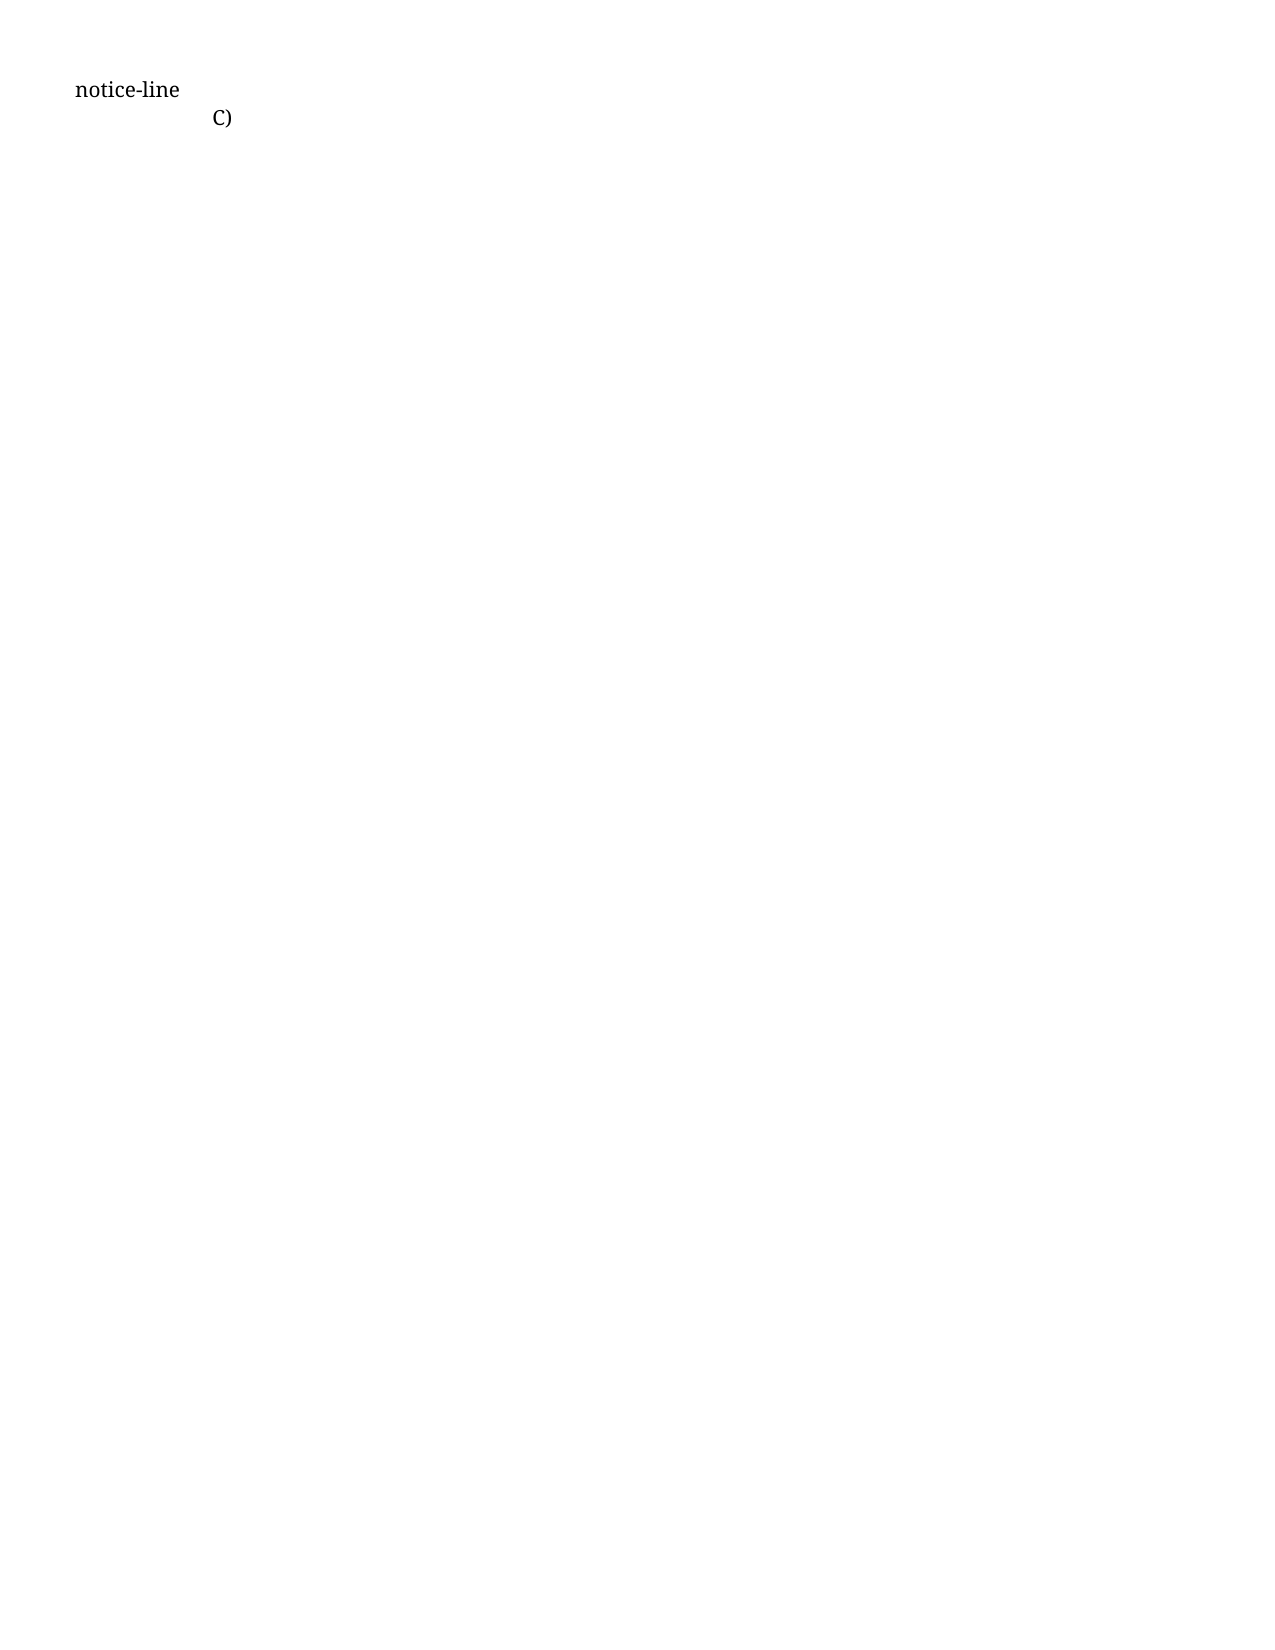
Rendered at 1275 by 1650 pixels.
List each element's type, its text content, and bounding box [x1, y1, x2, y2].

text C) [187, 103, 232, 132]
text notice-line [75, 75, 232, 103]
